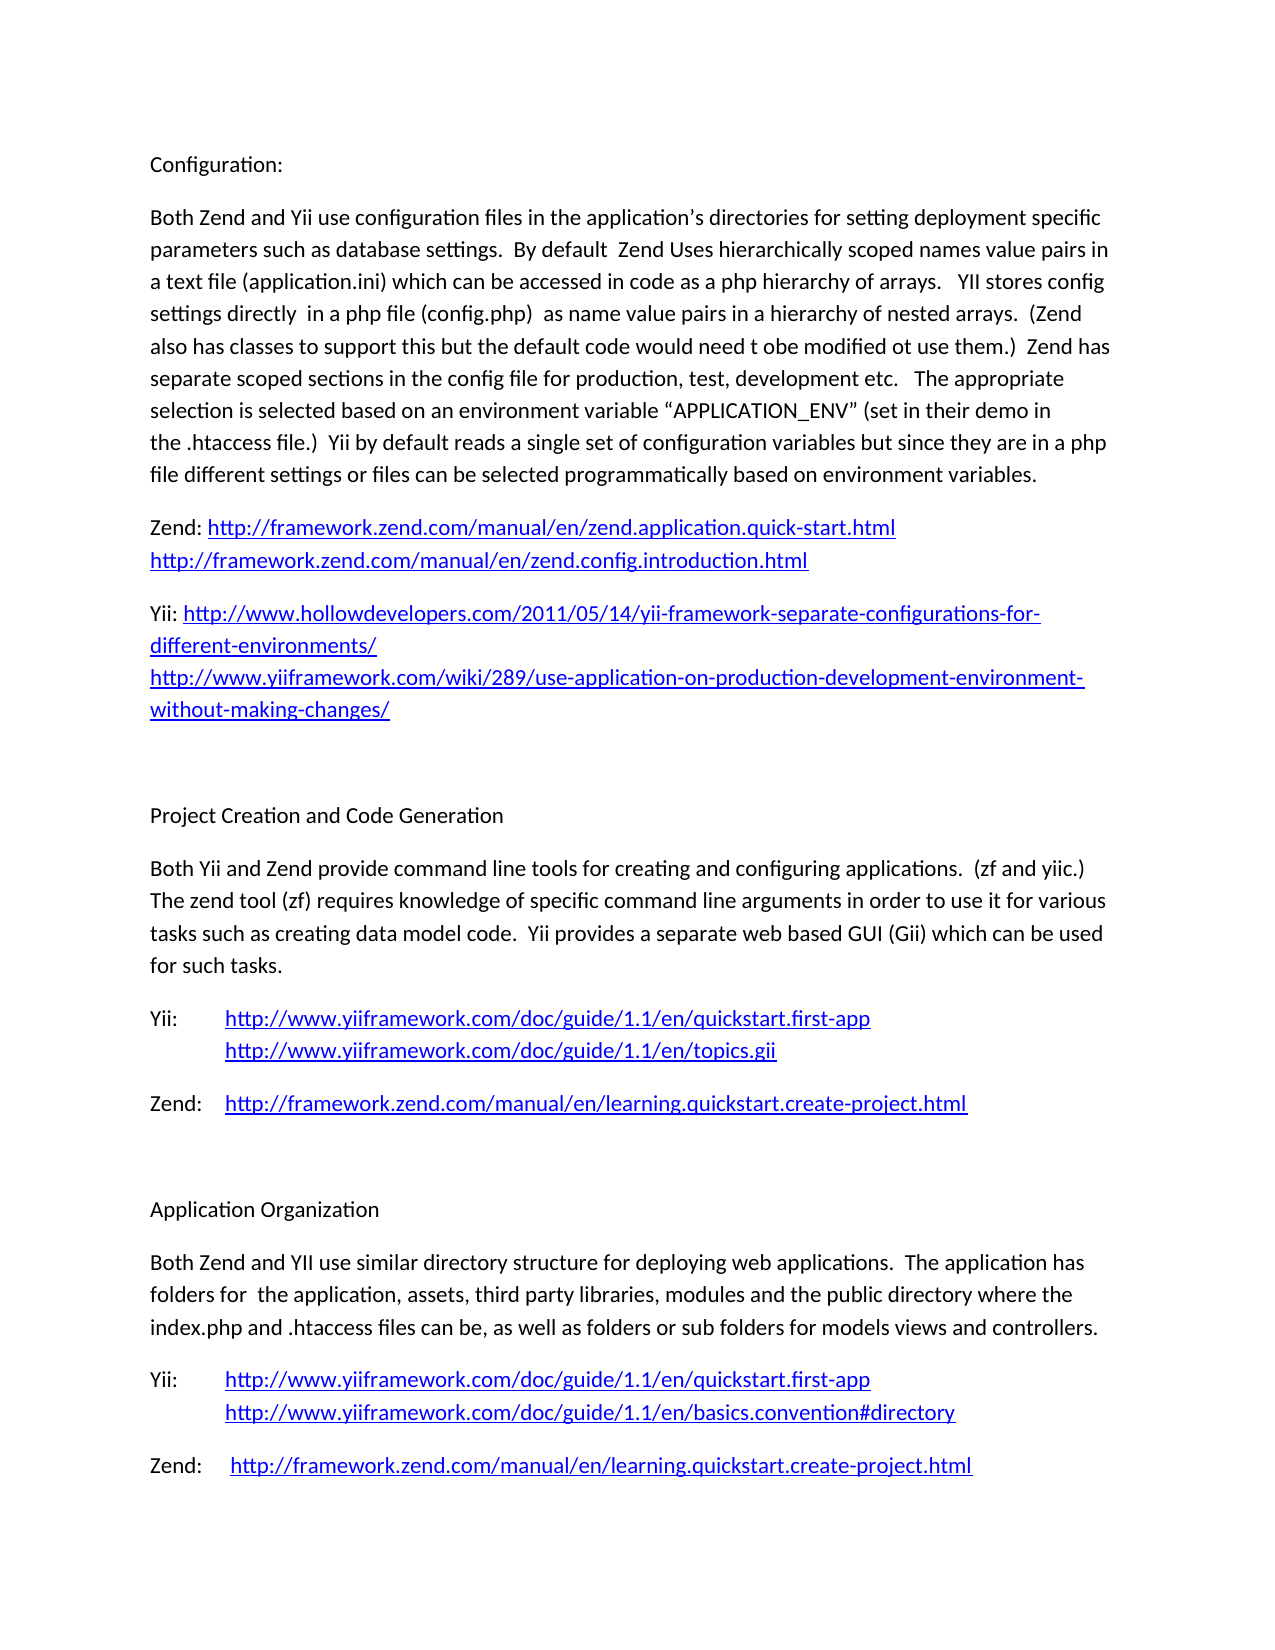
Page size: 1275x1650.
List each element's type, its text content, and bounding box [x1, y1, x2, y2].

text Both Zend and YII use similar directory structure for deploying web applications. The application has folders for the application, assets, third party libraries, modules and the public directory where the index.php and .htaccess files can be, as well as folders or sub folders for models views and controllers. [150, 1248, 1125, 1341]
text Both Zend and Yii use configuration files in the application’s directories for setting deployment specific parameters such as database settings. By default Zend Uses hierarchically scoped names value pairs in a text file (application.ini) which can be accessed in code as a php hierarchy of arrays. YII stores config settings directly in a php file (config.php) as name value pairs in a hierarchy of nested arrays. (Zend also has classes to support this but the default code would need t obe modified ot use them.) Zend has separate scoped sections in the config file for production, test, development etc. The appropriate selection is selected based on an environment variable “APPLICATION_ENV” (set in their demo in the .htaccess file.) Yii by default reads a single set of configuration variables but since they are in a php file different settings or files can be selected programmatically based on environment variables. [150, 203, 1125, 488]
text Yii: http://www.yiiframework.com/doc/guide/1.1/en/quickstart.first-app http://www.yiiframework.com/doc/guide/1.1/en/basics.convention#directory [150, 1366, 1125, 1426]
text Zend: http://framework.zend.com/manual/en/zend.application.quick-start.html http://framework.zend.com/manual/en/zend.config.introduction.html [150, 513, 1125, 574]
text Project Creation and Code Generation [150, 801, 1125, 829]
text Application Organization [150, 1195, 1125, 1223]
text Both Yii and Zend provide command line tools for creating and configuring applications. (zf and yiic.) The zend tool (zf) requires knowledge of specific command line arguments in order to use it for various tasks such as creating data model code. Yii provides a separate web based GUI (Gii) which can be used for such tasks. [150, 854, 1125, 979]
text Zend: http://framework.zend.com/manual/en/learning.quickstart.create-project.html [150, 1451, 1125, 1479]
text Configuration: [150, 150, 1125, 178]
text Yii: http://www.yiiframework.com/doc/guide/1.1/en/quickstart.first-app http://www.yiiframework.com/doc/guide/1.1/en/topics.gii [150, 1004, 1125, 1064]
text Yii: http://www.hollowdevelopers.com/2011/05/14/yii-framework-separate-configurations-for-different-environments/ http://www.yiiframework.com/wiki/289/use-application-on-production-development-environment-without-making-changes/ [150, 599, 1125, 723]
text Zend: http://framework.zend.com/manual/en/learning.quickstart.create-project.html [150, 1089, 1125, 1117]
